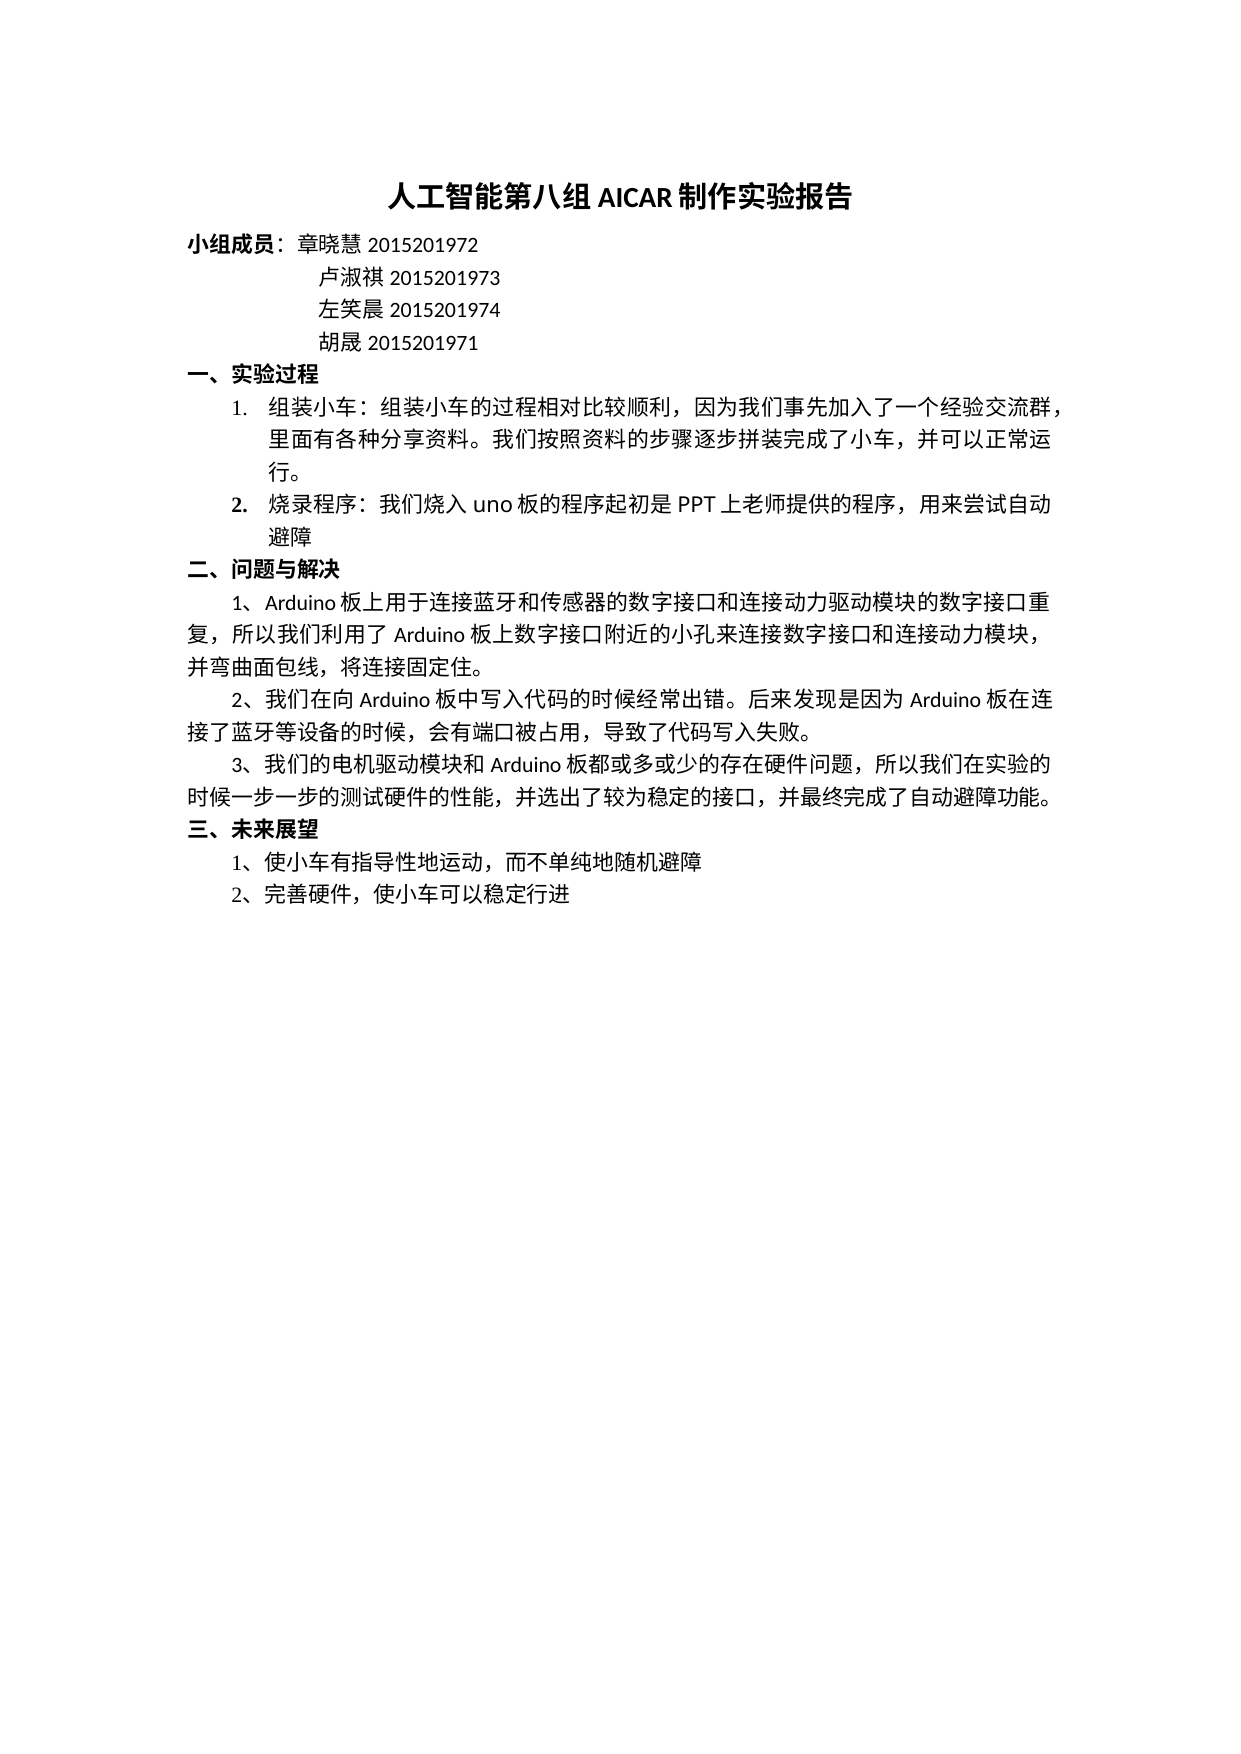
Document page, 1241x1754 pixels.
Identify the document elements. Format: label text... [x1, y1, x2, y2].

text 三、未来展望 [187, 812, 1053, 844]
list 使小车有指导性地运动，而不单纯地随机避障 [187, 844, 1053, 877]
text 2、我们在向Arduino板中写入代码的时候经常出错。后来发现是因为Arduino板在连接了蓝牙等设备的时候，会有端口被占用，导致了代码写入失败。 [187, 682, 1053, 747]
text 卢淑祺 2015201973 [187, 259, 1053, 292]
text 1、Arduino板上用于连接蓝牙和传感器的数字接口和连接动力驱动模块的数字接口重复，所以我们利用了Arduino板上数字接口附近的小孔来连接数字接口和连接动力模块，并弯曲面包线，将连接固定住。 [187, 584, 1053, 682]
list 组装小车：组装小车的过程相对比较顺利，因为我们事先加入了一个经验交流群，里面有各种分享资料。我们按照资料的步骤逐步拼装完成了小车，并可以正常运行。 [231, 389, 1053, 487]
text 左笑晨 2015201974 [187, 292, 1053, 324]
text 胡晟 2015201971 [187, 324, 1053, 357]
text 人工智能第八组 AICAR制作实验报告 [187, 162, 1053, 227]
list 完善硬件，使小车可以稳定行进 [187, 877, 1053, 909]
text 二、问题与解决 [187, 552, 1053, 584]
list 实验过程 [187, 357, 1053, 389]
text 小组成员：章晓慧 2015201972 [187, 227, 1053, 259]
list 烧录程序：我们烧入uno板的程序起初是PPT上老师提供的程序，用来尝试自动避障 [231, 487, 1053, 552]
text 3、我们的电机驱动模块和Arduino板都或多或少的存在硬件问题，所以我们在实验的时候一步一步的测试硬件的性能，并选出了较为稳定的接口，并最终完成了自动避障功能。 [187, 747, 1053, 812]
